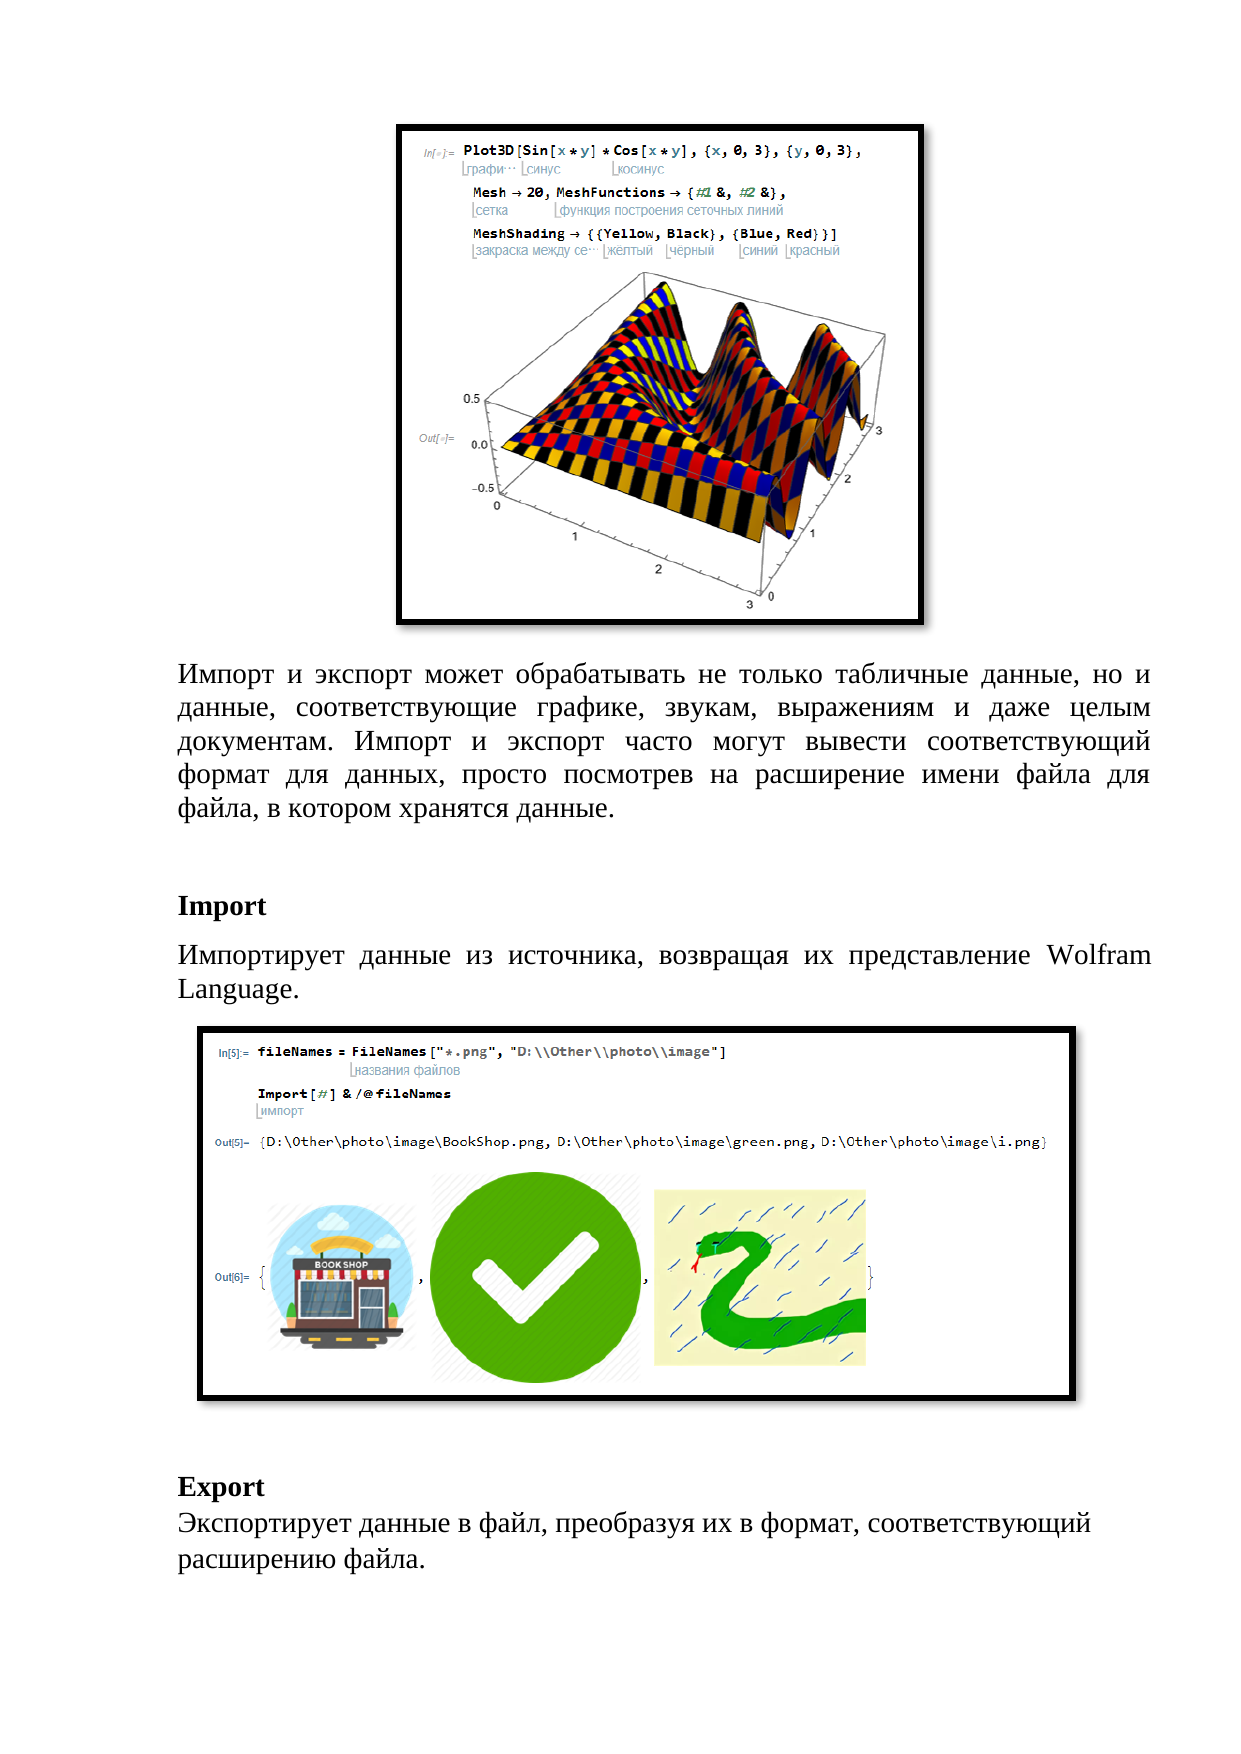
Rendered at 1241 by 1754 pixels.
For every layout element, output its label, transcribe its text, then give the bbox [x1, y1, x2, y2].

text Импортирует данные из источника, возвращая их представление Wolfram Language. [177, 937, 1152, 1004]
text Import [177, 888, 1152, 922]
text Экспортирует данные в файл, преобразуя их в формат, соответствующий расширению файла. [177, 1505, 1152, 1575]
picture [402, 131, 918, 619]
text Импорт и экспорт может обрабатывать не только табличные данные, но и данные, соответствующие графике, звукам, выражениям и даже целым документам. Импорт и экспорт часто могут вывести соответствующий формат для данных, просто посмотрев на расширение имени файла для файла, в котором хранятся данные. [177, 656, 1152, 823]
picture [203, 1033, 1069, 1395]
text Export [177, 1469, 1152, 1502]
